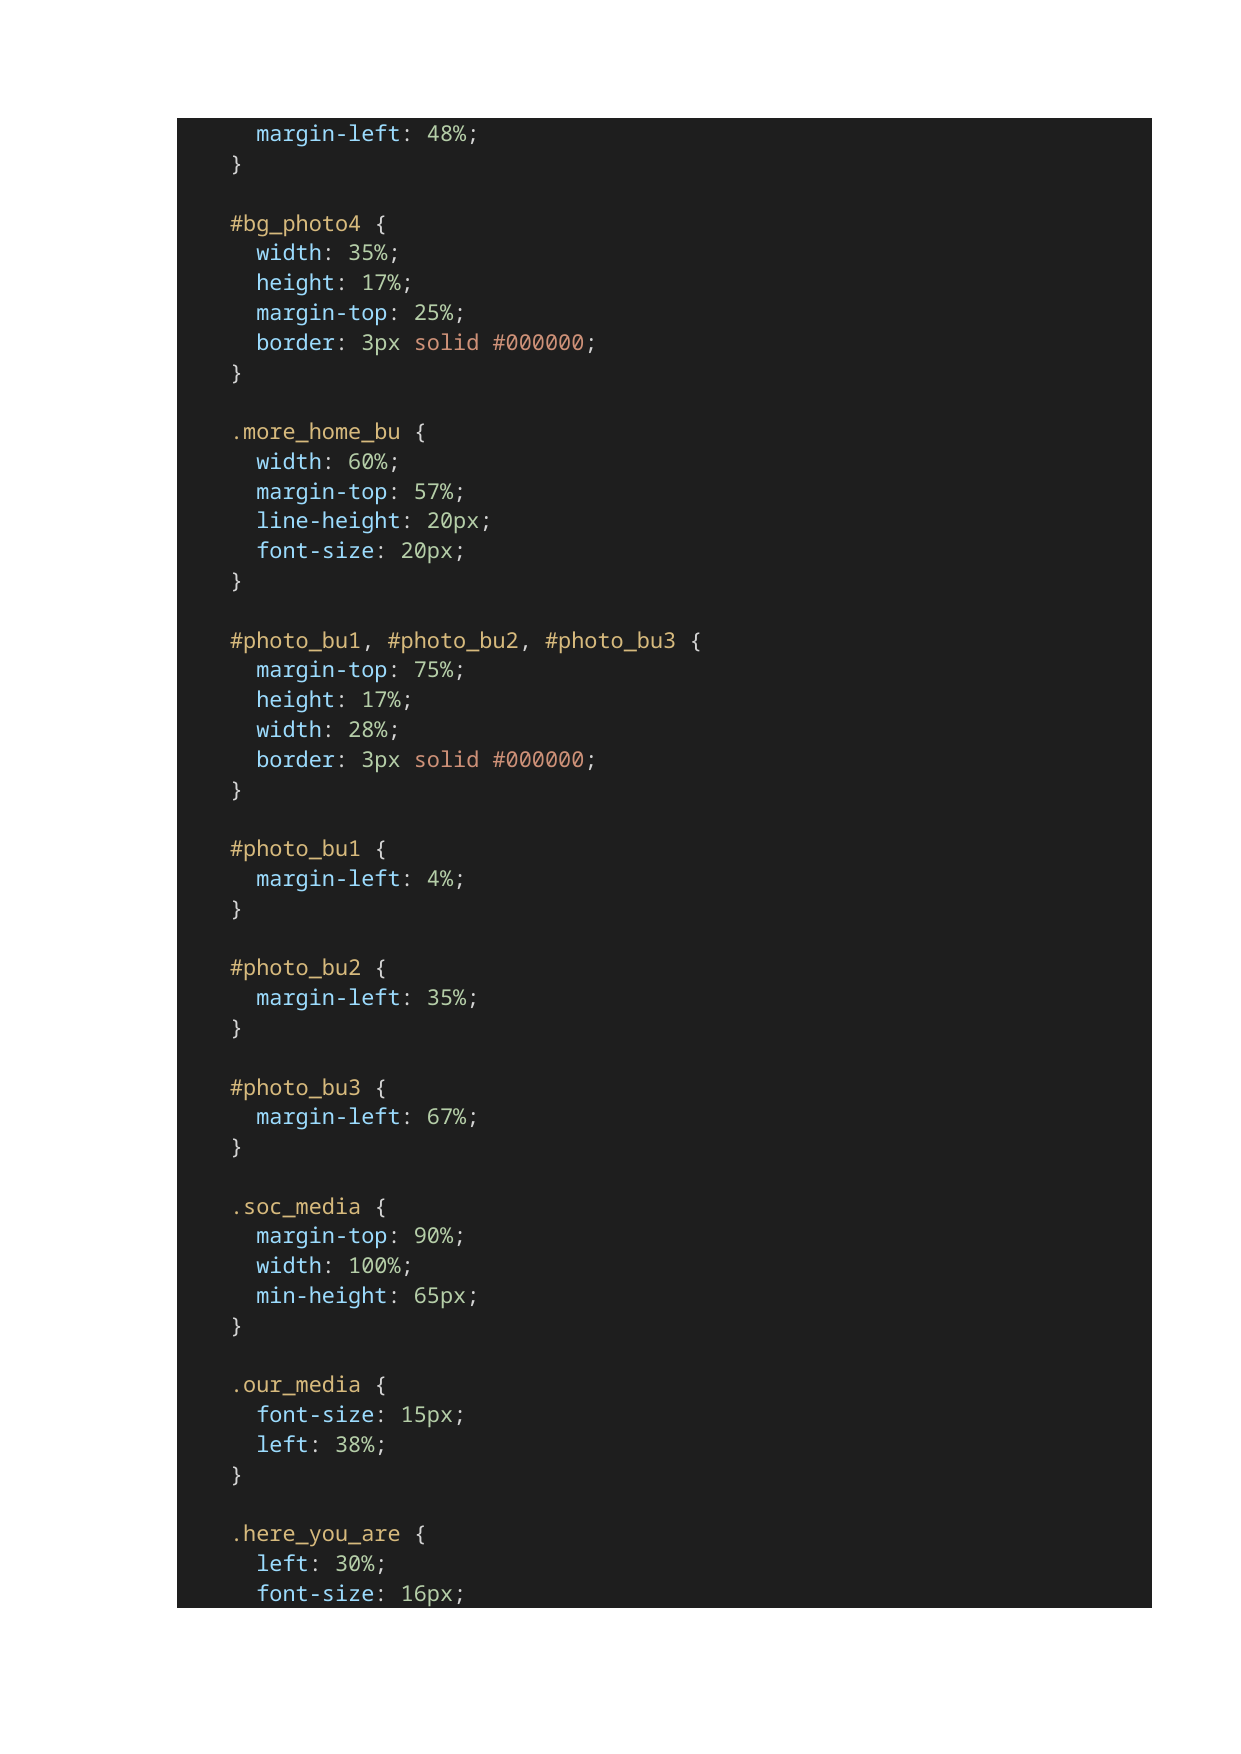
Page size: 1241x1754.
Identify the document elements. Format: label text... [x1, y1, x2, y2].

text font-size: 16px; [177, 1578, 1152, 1608]
text border: 3px solid #000000; [177, 327, 1152, 356]
text #photo_bu1 { [177, 833, 1152, 863]
text line-height: 20px; [177, 505, 1152, 535]
text .more_home_bu { [177, 416, 1152, 446]
text left: 38%; [177, 1429, 1152, 1459]
text } [177, 1459, 1152, 1488]
text #photo_bu3 { [177, 1071, 1152, 1101]
text margin-left: 4%; [177, 863, 1152, 893]
text left: 30%; [177, 1548, 1152, 1578]
text margin-top: 90%; [177, 1220, 1152, 1250]
text } [177, 1012, 1152, 1042]
text height: 17%; [177, 267, 1152, 297]
text width: 28%; [177, 714, 1152, 744]
text #photo_bu2 { [177, 952, 1152, 982]
text } [177, 1131, 1152, 1161]
text margin-left: 48%; [177, 118, 1152, 148]
text font-size: 20px; [177, 535, 1152, 565]
text .here_you_are { [177, 1518, 1152, 1548]
text #photo_bu1, #photo_bu2, #photo_bu3 { [177, 624, 1152, 654]
text width: 35%; [177, 237, 1152, 267]
text } [177, 773, 1152, 803]
text margin-left: 35%; [177, 982, 1152, 1012]
text height: 17%; [177, 684, 1152, 714]
text width: 100%; [177, 1250, 1152, 1280]
text } [177, 356, 1152, 386]
text width: 60%; [177, 446, 1152, 476]
text margin-top: 75%; [177, 654, 1152, 684]
text } [177, 148, 1152, 178]
text font-size: 15px; [177, 1399, 1152, 1429]
text #bg_photo4 { [177, 207, 1152, 237]
text margin-top: 25%; [177, 297, 1152, 327]
text .soc_media { [177, 1191, 1152, 1220]
text } [177, 1310, 1152, 1339]
text .our_media { [177, 1369, 1152, 1399]
text min-height: 65px; [177, 1280, 1152, 1310]
text margin-left: 67%; [177, 1101, 1152, 1131]
text } [177, 893, 1152, 922]
text } [177, 565, 1152, 595]
text margin-top: 57%; [177, 476, 1152, 505]
text border: 3px solid #000000; [177, 744, 1152, 773]
